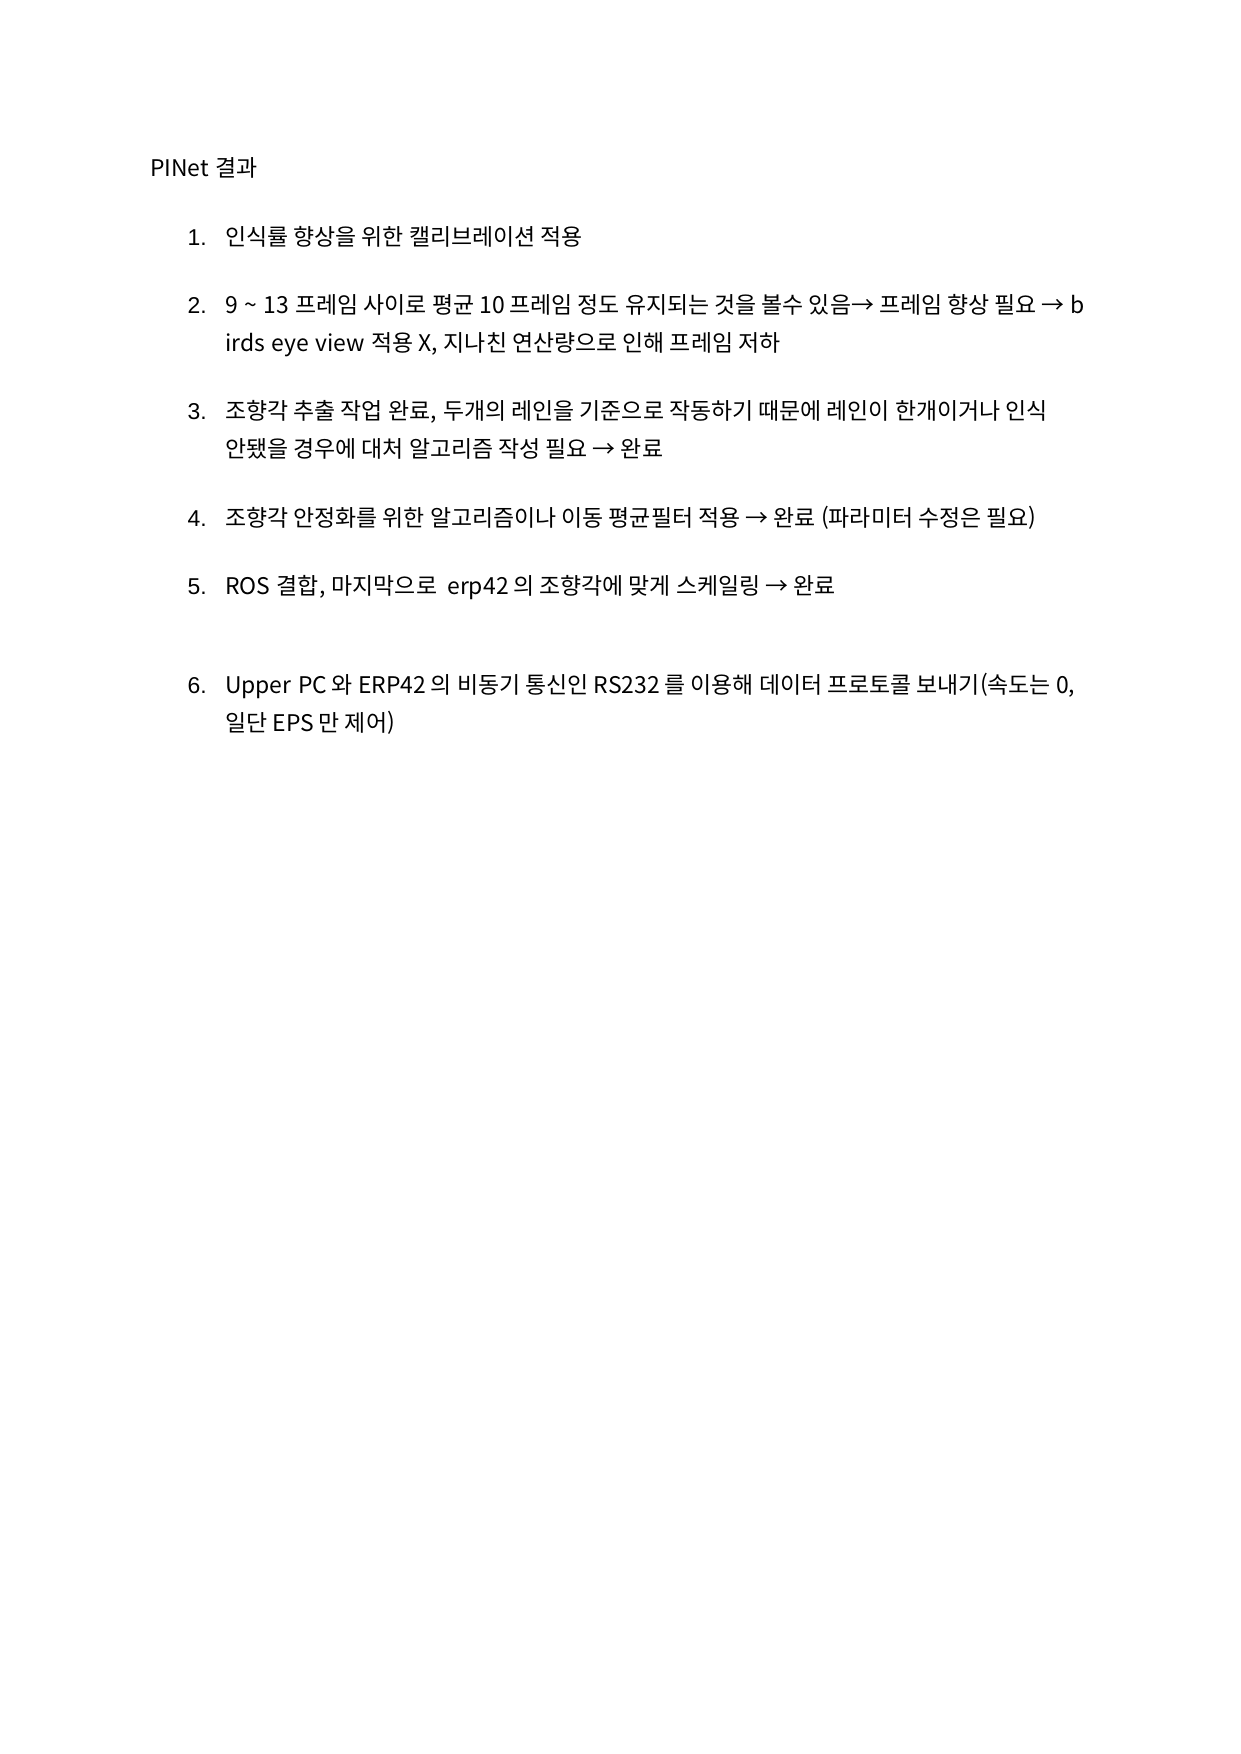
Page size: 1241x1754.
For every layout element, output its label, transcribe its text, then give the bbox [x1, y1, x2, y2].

list ROS 결합, 마지막으로 erp42의 조향각에 맞게 스케일링 → 완료 [187, 568, 1090, 601]
list 인식률 향상을 위한 캘리브레이션 적용 [187, 218, 1090, 252]
list 조향각 추출 작업 완료, 두개의 레인을 기준으로 작동하기 때문에 레인이 한개이거나 인식 안됐을 경우에 대처 알고리즘 작성 필요 → 완료 [187, 393, 1090, 464]
list 9 ~ 13 프레임 사이로 평균 10프레임 정도 유지되는 것을 볼수 있음→ 프레임 향상 필요 → birds eye view 적용X, 지나친 연산량으로 인해 프레임 저하 [187, 287, 1090, 358]
text PINet 결과 [150, 150, 1090, 183]
list 조향각 안정화를 위한 알고리즘이나 이동 평균필터 적용 → 완료 (파라미터 수정은 필요) [187, 499, 1090, 533]
list Upper PC와 ERP42의 비동기 통신인 RS232를 이용해 데이터 프로토콜 보내기(속도는 0, 일단 EPS만 제어) [187, 666, 1090, 738]
